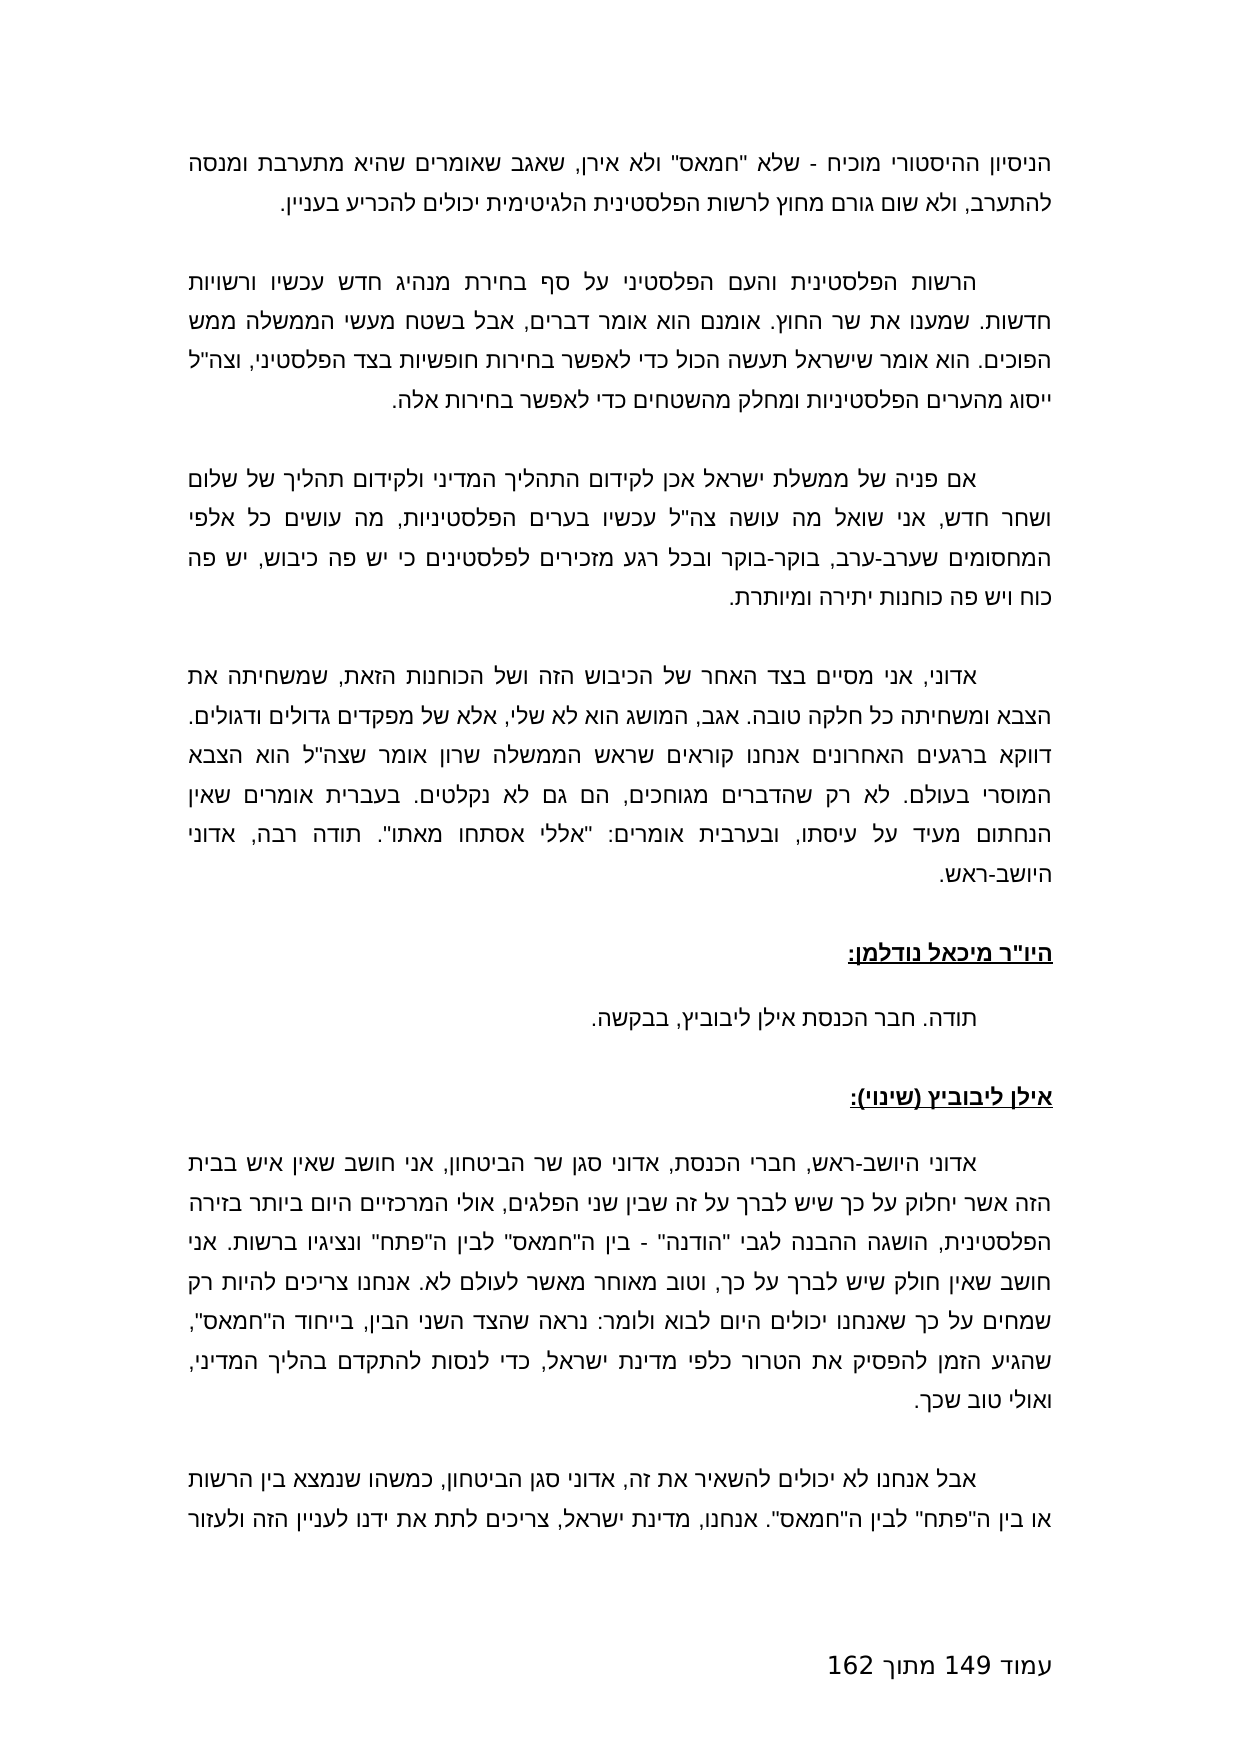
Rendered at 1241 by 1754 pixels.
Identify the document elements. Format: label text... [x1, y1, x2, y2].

text תודה. חבר הכנסת אילן ליבוביץ, בבקשה. [187, 1005, 1053, 1032]
text הרשות הפלסטינית והעם הפלסטיני על סף בחירת מנהיג חדש עכשיו ורשויות חדשות. שמענו את שר החוץ. אומנם הוא אומר דברים, אבל בשטח מעשי הממשלה ממש הפוכים. הוא אומר שישראל תעשה הכול כדי לאפשר בחירות חופשיות בצד הפלסטיני, וצה"ל ייסוג מהערים הפלסטיניות ומחלק מהשטחים כדי לאפשר בחירות אלה. [187, 268, 1053, 413]
text אם פניה של ממשלת ישראל אכן לקידום התהליך המדיני ולקידום תהליך של שלום ושחר חדש, אני שואל מה עושה צה"ל עכשיו בערים הפלסטיניות, מה עושים כל אלפי המחסומים שערב-ערב, בוקר-בוקר ובכל רגע מזכירים לפלסטינים כי יש פה כיבוש, יש פה כוח ויש פה כוחנות יתירה ומיותרת. [187, 466, 1053, 611]
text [187, 1466, 1053, 1532]
text אילן ליבוביץ (שינוי): [187, 1084, 1053, 1111]
text אדוני היושב-ראש, חברי הכנסת, אדוני סגן שר הביטחון, אני חושב שאין איש בבית הזה אשר יחלוק על כך שיש לברך על זה שבין שני הפלגים, אולי המרכזיים היום ביותר בזירה הפלסטינית, הושגה ההבנה לגבי "הודנה" - בין ה"חמאס" לבין ה"פתח" ונציגיו ברשות. אני חושב שאין חולק שיש לברך על כך, וטוב מאוחר מאשר לעולם לא. אנחנו צריכים להיות רק שמחים על כך שאנחנו יכולים היום לבוא ולומר: נראה שהצד השני הבין, בייחוד ה"חמאס", שהגיע הזמן להפסיק את הטרור כלפי מדינת ישראל, כדי לנסות להתקדם בהליך המדיני, ואולי טוב שכך. [187, 1150, 1053, 1413]
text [187, 150, 1053, 216]
text היו"ר מיכאל נודלמן: [187, 939, 1053, 966]
text אדוני, אני מסיים בצד האחר של הכיבוש הזה ושל הכוחנות הזאת, שמשחיתה את הצבא ומשחיתה כל חלקה טובה. אגב, המושג הוא לא שלי, אלא של מפקדים גדולים ודגולים. דווקא ברגעים האחרונים אנחנו קוראים שראש הממשלה שרון אומר שצה"ל הוא הצבא המוסרי בעולם. לא רק שהדברים מגוחכים, הם גם לא נקלטים. בעברית אומרים שאין הנחתום מעיד על עיסתו, ובערבית אומרים: "אללי אסתחו מאתו". תודה רבה, אדוני היושב-ראש. [187, 663, 1053, 887]
